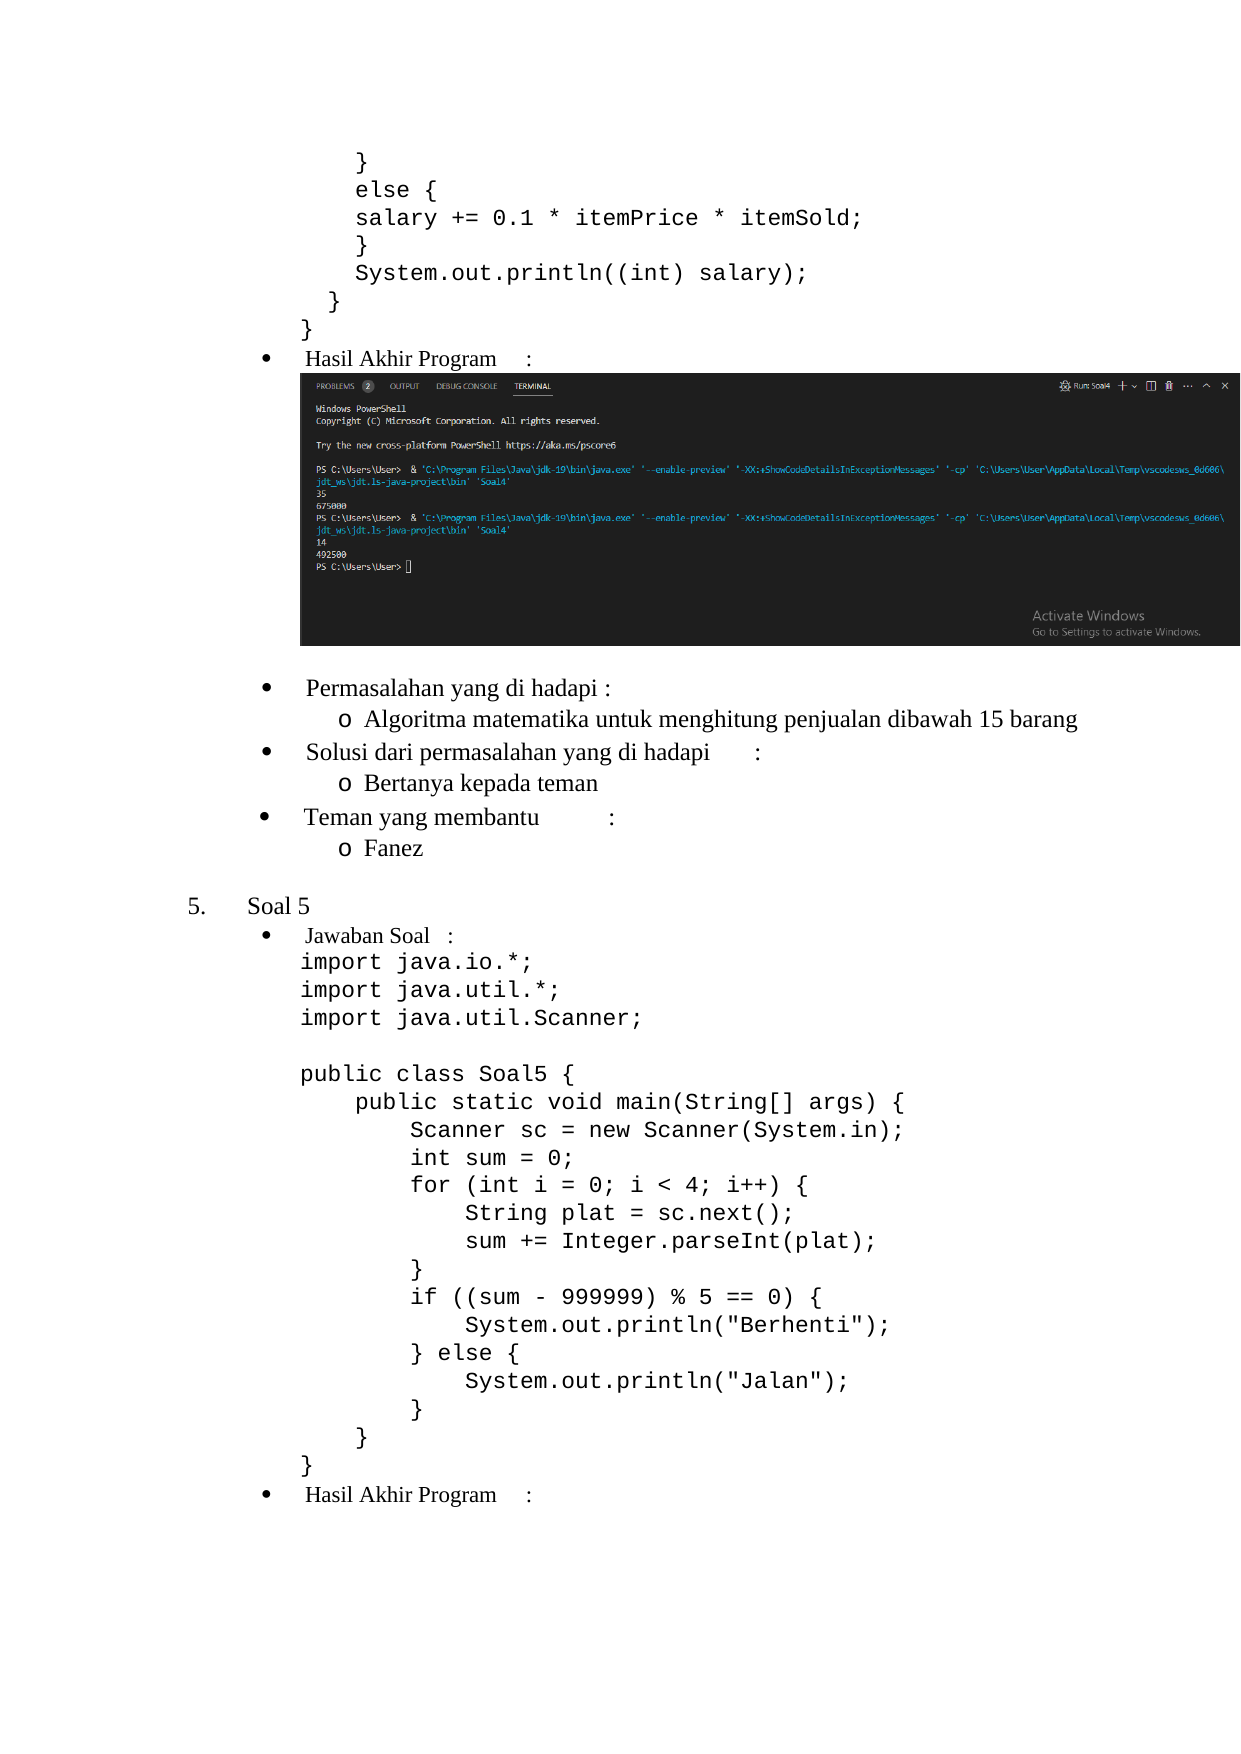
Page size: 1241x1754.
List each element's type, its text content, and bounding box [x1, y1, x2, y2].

picture [300, 373, 1241, 646]
list } [300, 317, 1090, 343]
list } [300, 150, 1090, 176]
list o Fanez [337, 833, 1090, 864]
list System.out.println("Jalan"); [300, 1369, 1090, 1395]
list int sum = 0; [300, 1146, 1090, 1172]
list System.out.println("Berhenti"); [300, 1313, 1090, 1339]
list } [300, 1425, 1090, 1451]
list import java.io.*; [300, 951, 1090, 976]
list o Bertanya kepada teman [337, 768, 1090, 799]
subtitle · Permasalahan yang di hadapi : [262, 673, 1090, 702]
list } [300, 234, 1090, 260]
list } [300, 289, 1090, 316]
list import java.util.*; [300, 978, 1090, 1004]
list sum += Integer.parseInt(plat); [300, 1230, 1090, 1256]
list System.out.println((int) salary); [300, 262, 1090, 288]
list · Hasil Akhir Program : [262, 1481, 1090, 1507]
list } [300, 1258, 1090, 1283]
list · Jawaban Soal : [262, 922, 1090, 948]
list public static void main(String[] args) { [300, 1090, 1090, 1116]
list } [300, 1453, 1090, 1479]
list · Hasil Akhir Program : [262, 345, 1090, 372]
list else { [300, 178, 1090, 204]
list if ((sum - 999999) % 5 == 0) { [300, 1286, 1090, 1311]
list } else { [300, 1341, 1090, 1367]
list · Solusi dari permasalahan yang di hadapi : [262, 737, 1090, 766]
list · Teman yang membantu : [260, 802, 1090, 831]
list import java.util.Scanner; [300, 1006, 1090, 1032]
list for (int i = 0; i < 4; i++) { [300, 1174, 1090, 1200]
list Scanner sc = new Scanner(System.in); [300, 1118, 1090, 1144]
subtitle Soal 5 [187, 891, 1090, 920]
list public class Soal5 { [300, 1062, 1090, 1088]
list salary += 0.1 * itemPrice * itemSold; [300, 206, 1090, 232]
list o Algoritma matematika untuk menghitung penjualan dibawah 15 barang [337, 704, 1090, 735]
list } [300, 1397, 1090, 1423]
list String plat = sc.next(); [300, 1202, 1090, 1228]
